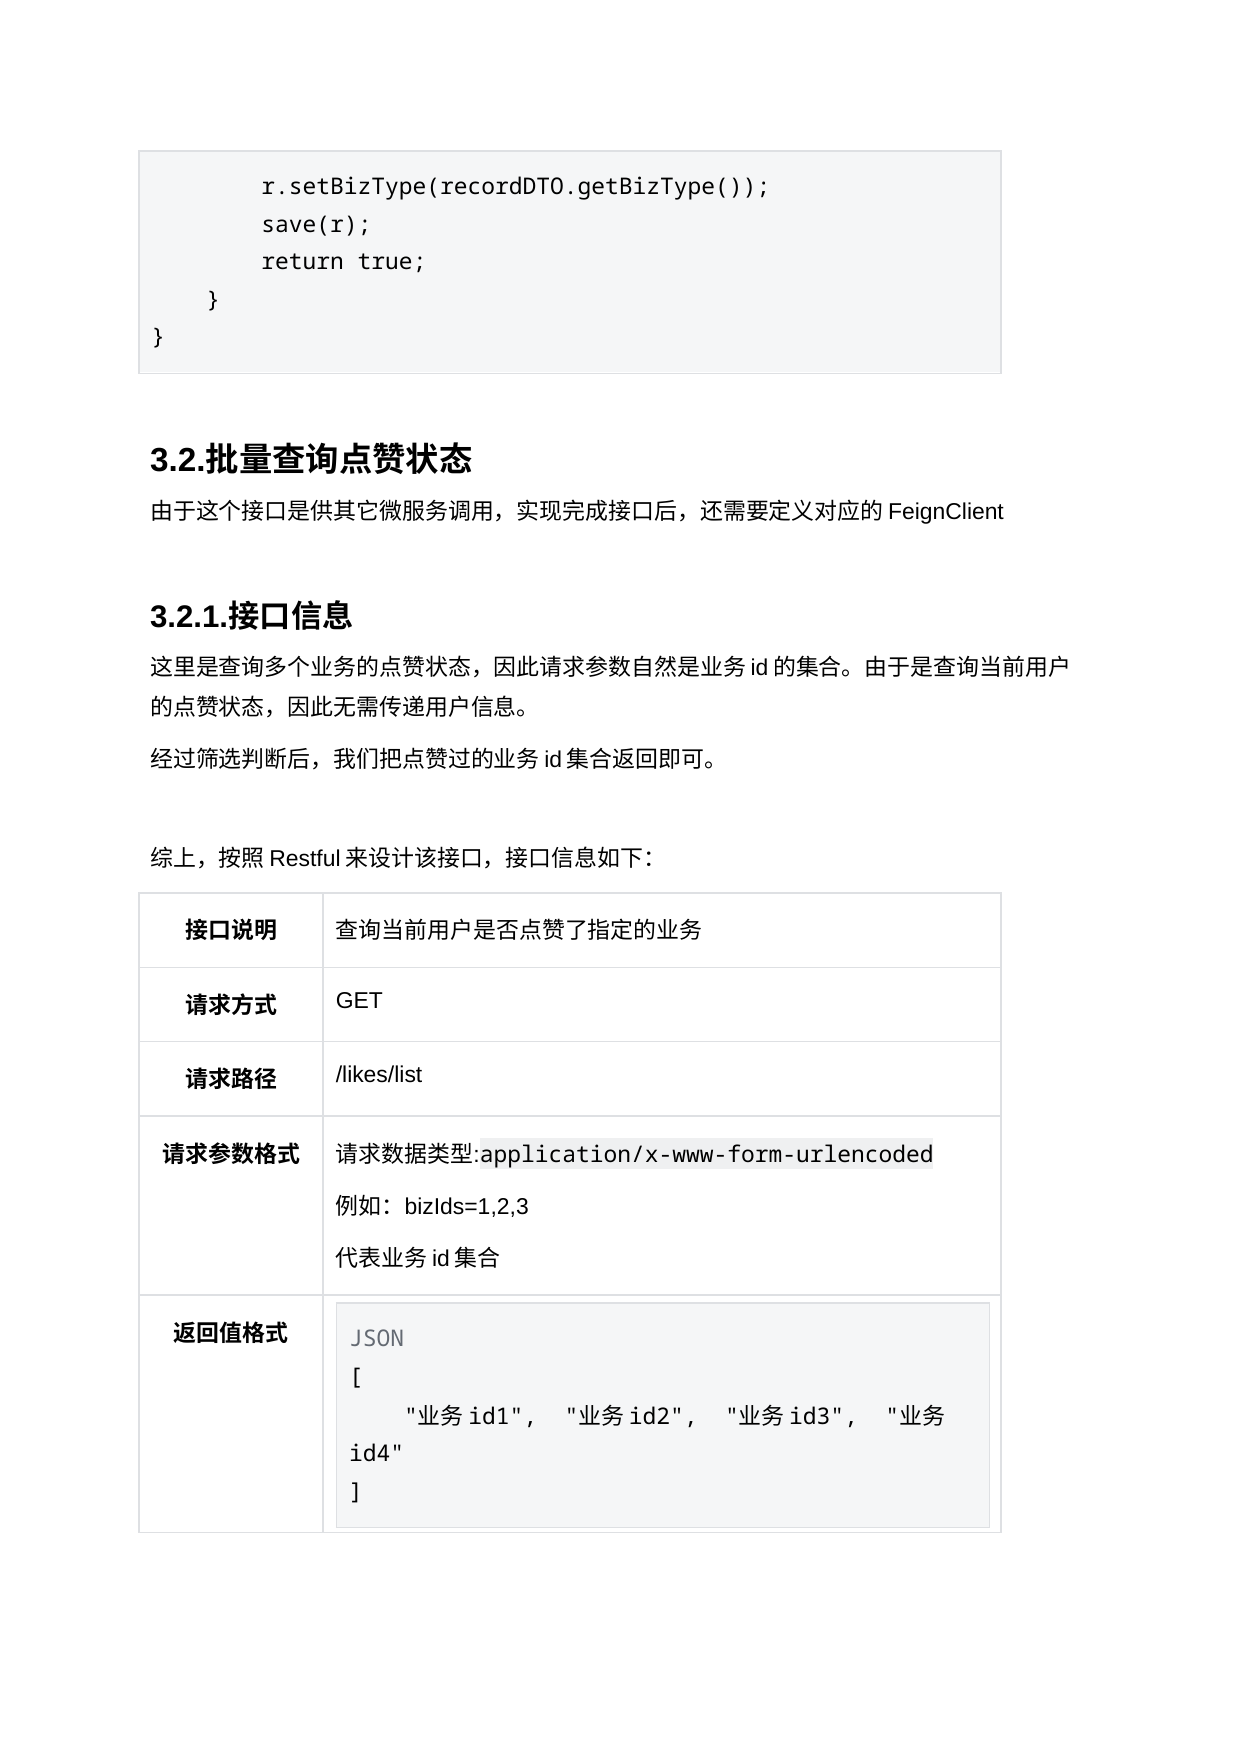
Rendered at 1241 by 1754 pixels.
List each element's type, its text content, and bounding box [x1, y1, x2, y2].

text 这里是查询多个业务的点赞状态，因此请求参数自然是业务id的集合。由于是查询当前用户的点赞状态，因此无需传递用户信息。 [150, 649, 1090, 722]
table_header 查询当前用户是否点赞了指定的业务 [324, 894, 1000, 966]
text 经过筛选判断后，我们把点赞过的业务id集合返回即可。 [150, 741, 1090, 774]
table_cell GET [324, 968, 1000, 1041]
table_cell [324, 1296, 1000, 1532]
text 由于这个接口是供其它微服务调用，实现完成接口后，还需要定义对应的FeignClient [150, 493, 1090, 526]
table_header 接口说明 [140, 894, 322, 966]
table_cell 返回值格式 [140, 1296, 322, 1532]
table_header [140, 152, 1000, 372]
table_cell 请求方式 [140, 968, 322, 1041]
table_cell 请求参数格式 [140, 1117, 322, 1294]
table_cell 请求数据类型:application/x-www-form-urlencoded 例如：bizIds=1,2,3 代表业务id集合 [324, 1117, 1000, 1294]
table_cell /likes/list [324, 1042, 1000, 1115]
table_cell 请求路径 [140, 1042, 322, 1115]
text 综上，按照Restful来设计该接口，接口信息如下： [150, 840, 1090, 873]
